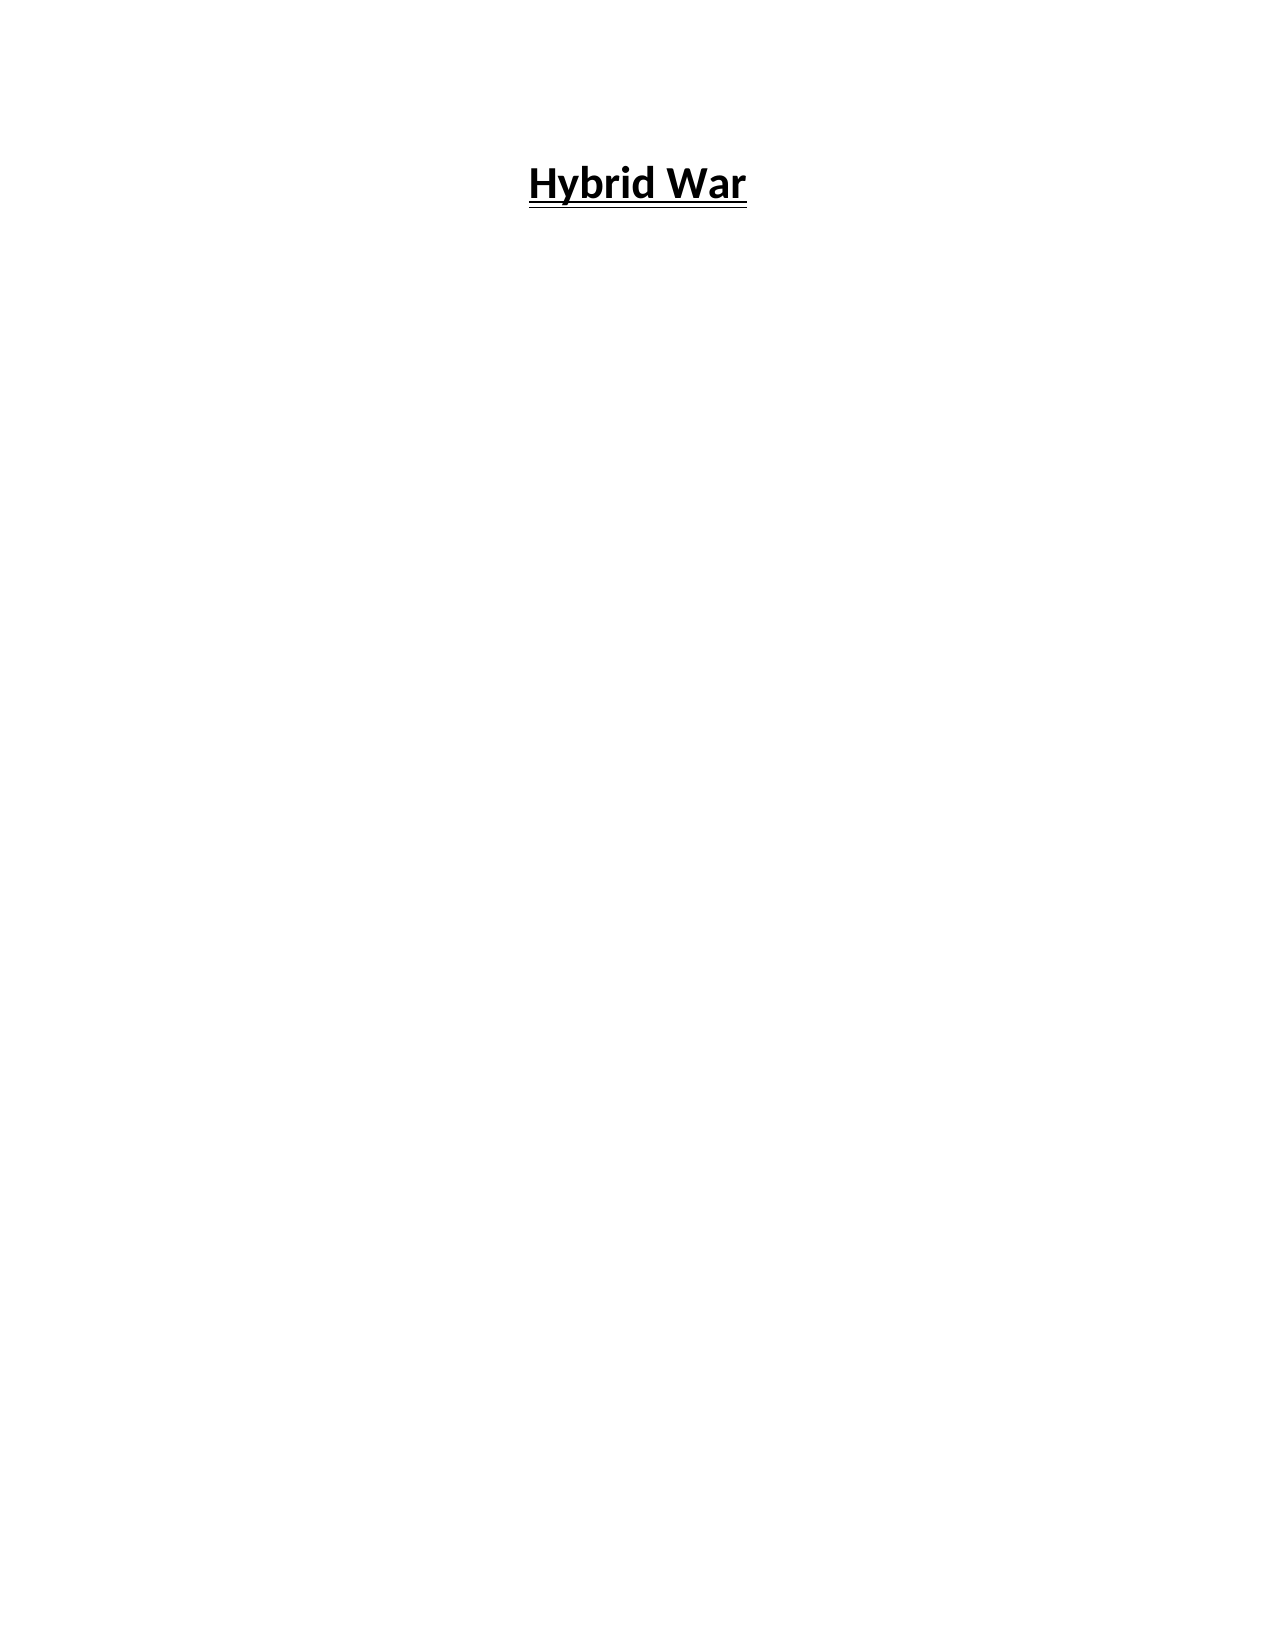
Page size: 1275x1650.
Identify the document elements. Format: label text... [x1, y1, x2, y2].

subtitle Hybrid War [150, 154, 1125, 210]
